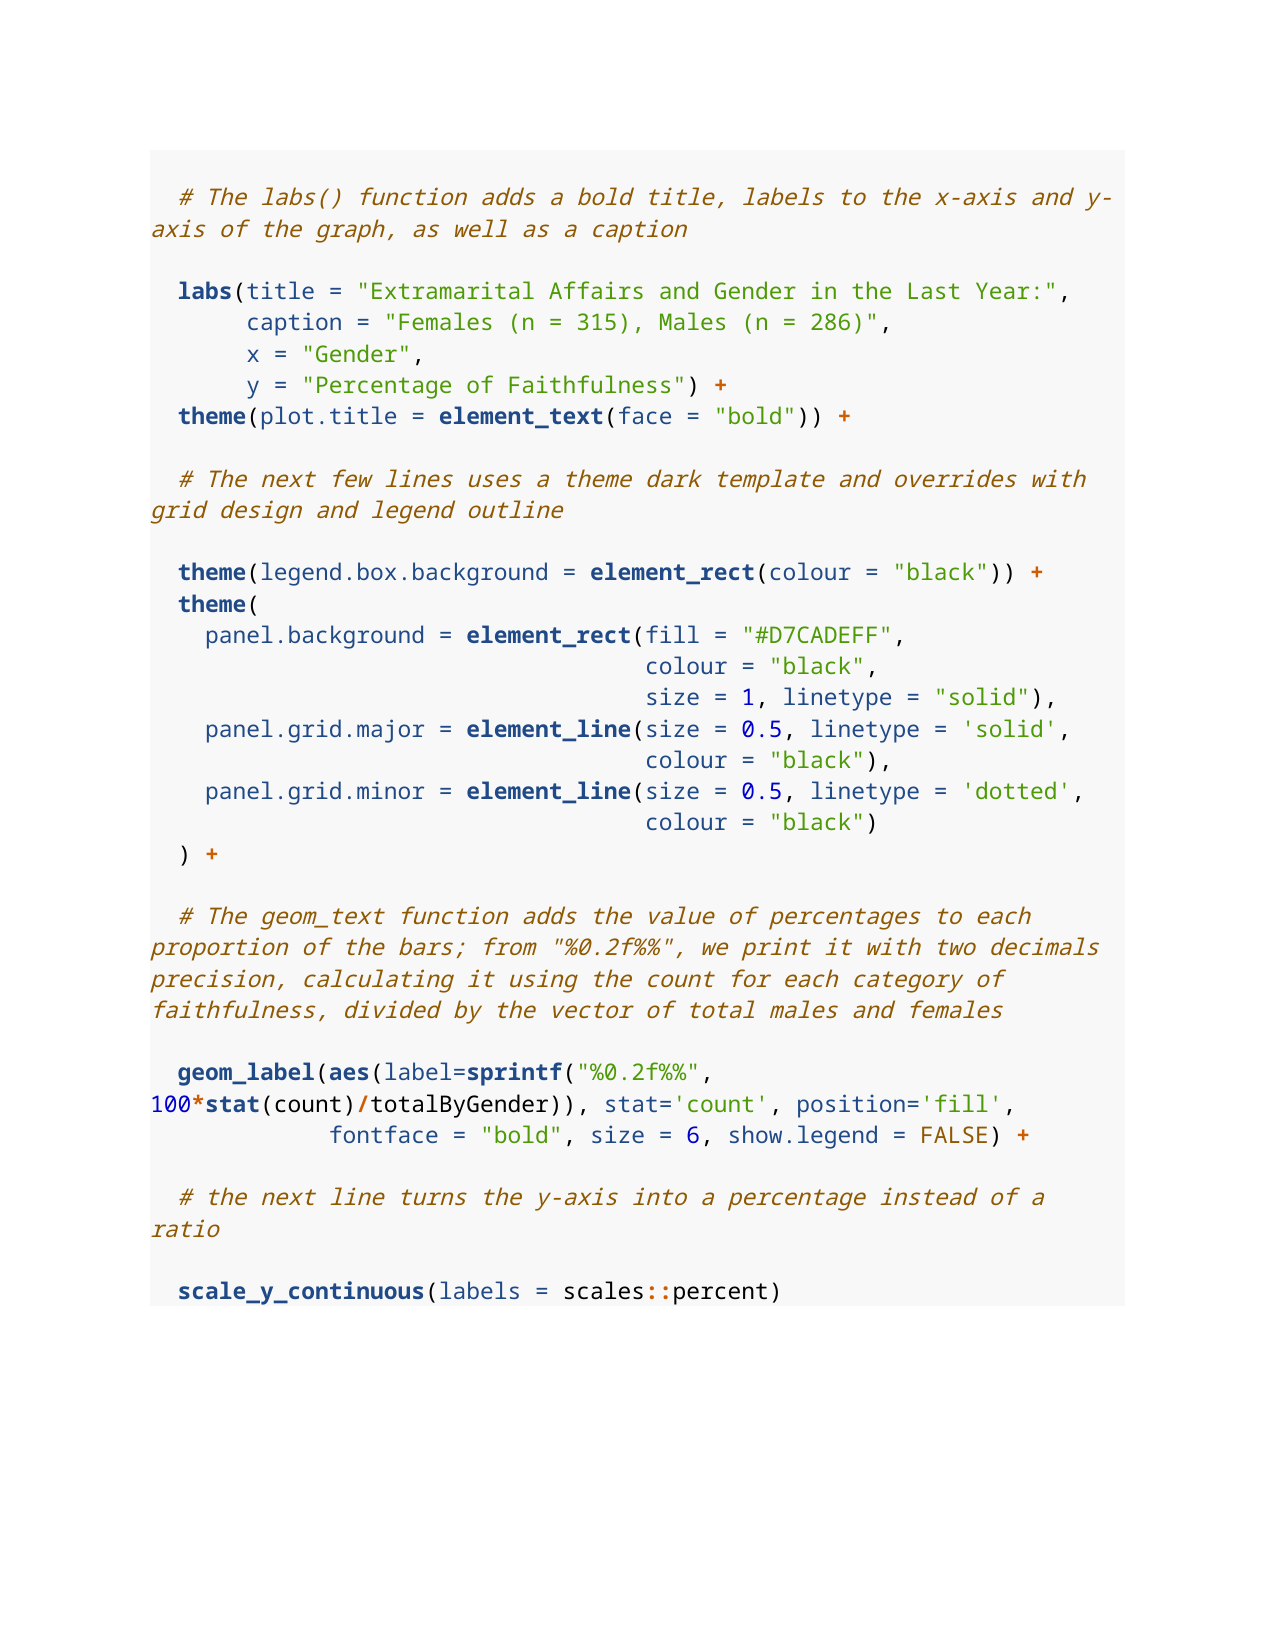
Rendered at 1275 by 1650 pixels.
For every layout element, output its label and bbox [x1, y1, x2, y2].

text [150, 150, 1125, 1306]
